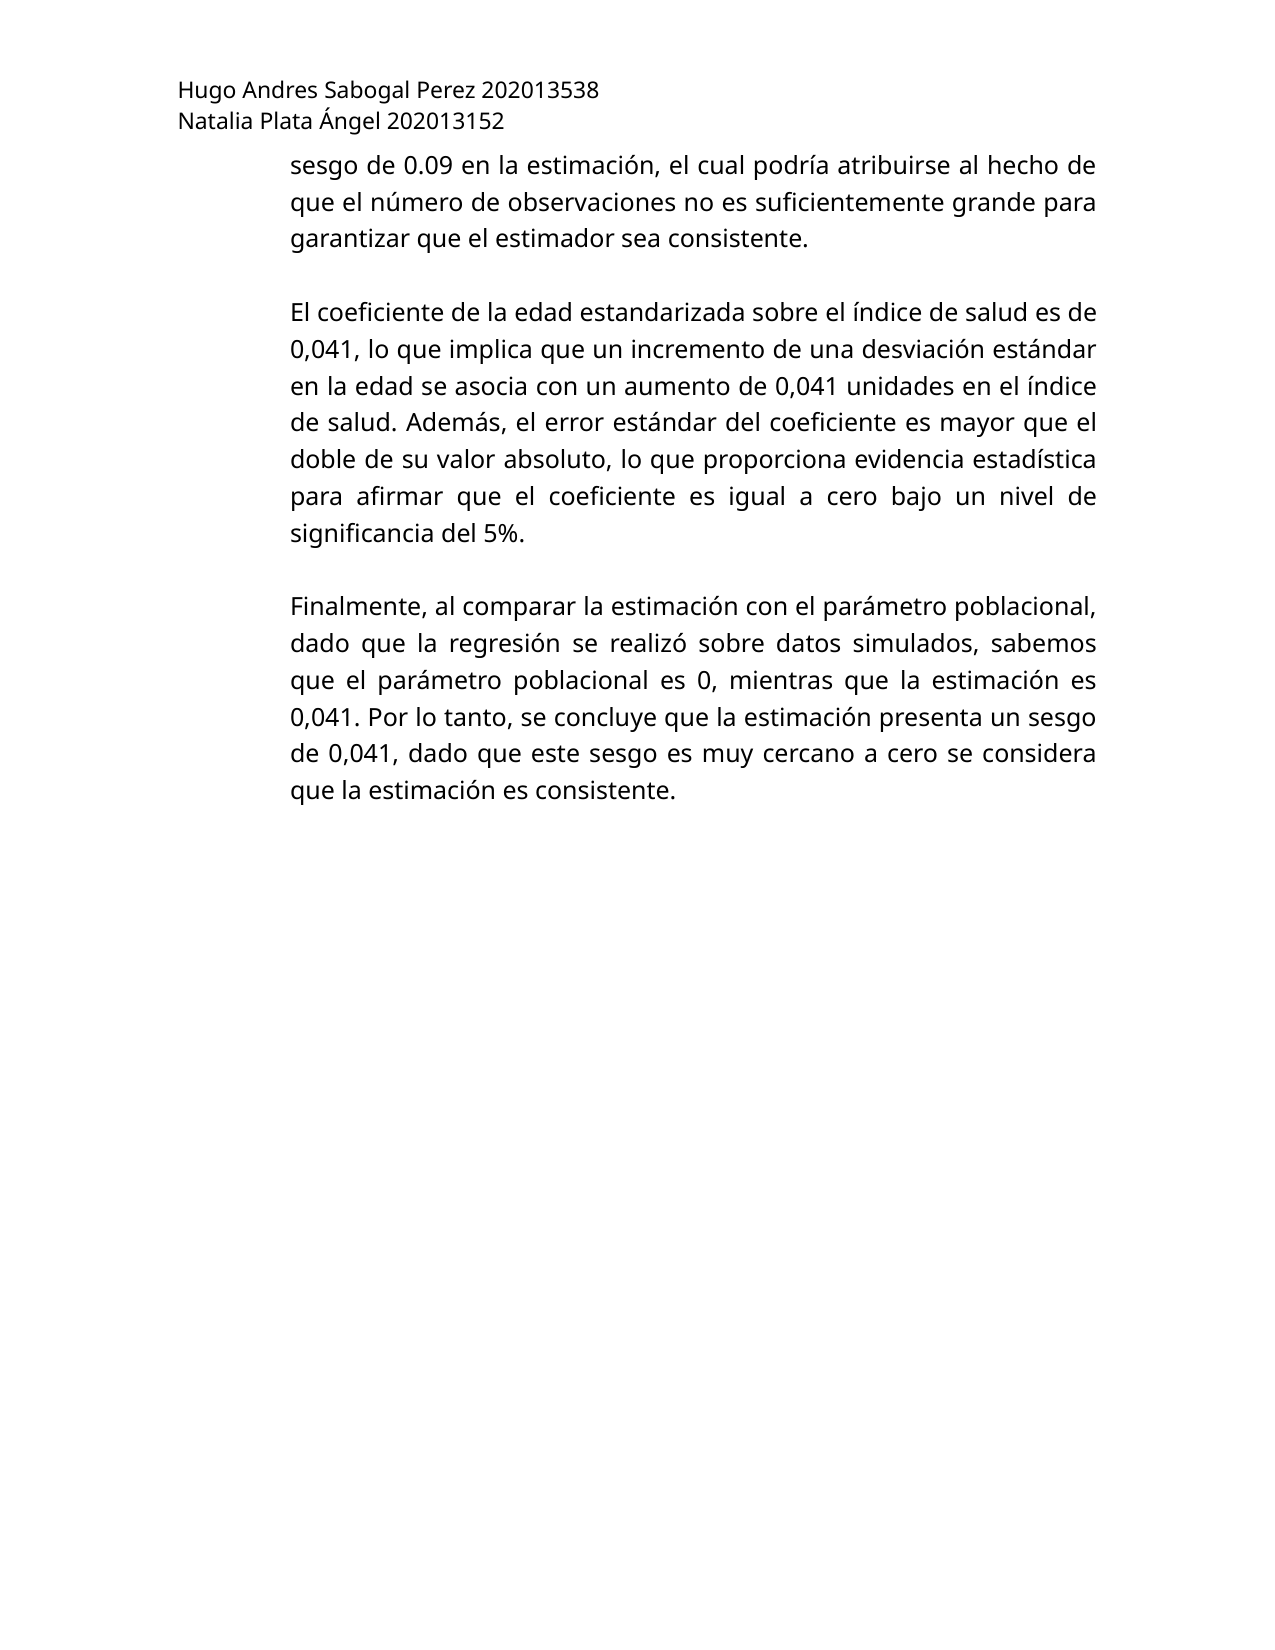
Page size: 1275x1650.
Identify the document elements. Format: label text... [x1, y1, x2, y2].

list El coeficiente de la edad estandarizada sobre el índice de salud es de 0,041, lo que implica que un incremento de una desviación estándar en la edad se asocia con un aumento de 0,041 unidades en el índice de salud. Además, el error estándar del coeficiente es mayor que el doble de su valor absoluto, lo que proporciona evidencia estadística para afirmar que el coeficiente es igual a cero bajo un nivel de significancia del 5%. [290, 295, 1098, 549]
list Finalmente, al comparar la estimación con el parámetro poblacional, dado que la regresión se realizó sobre datos simulados, sabemos que el parámetro poblacional es 0, mientras que la estimación es 0,041. Por lo tanto, se concluye que la estimación presenta un sesgo de 0,041, dado que este sesgo es muy cercano a cero se considera que la estimación es consistente. [290, 589, 1098, 807]
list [290, 148, 1098, 255]
